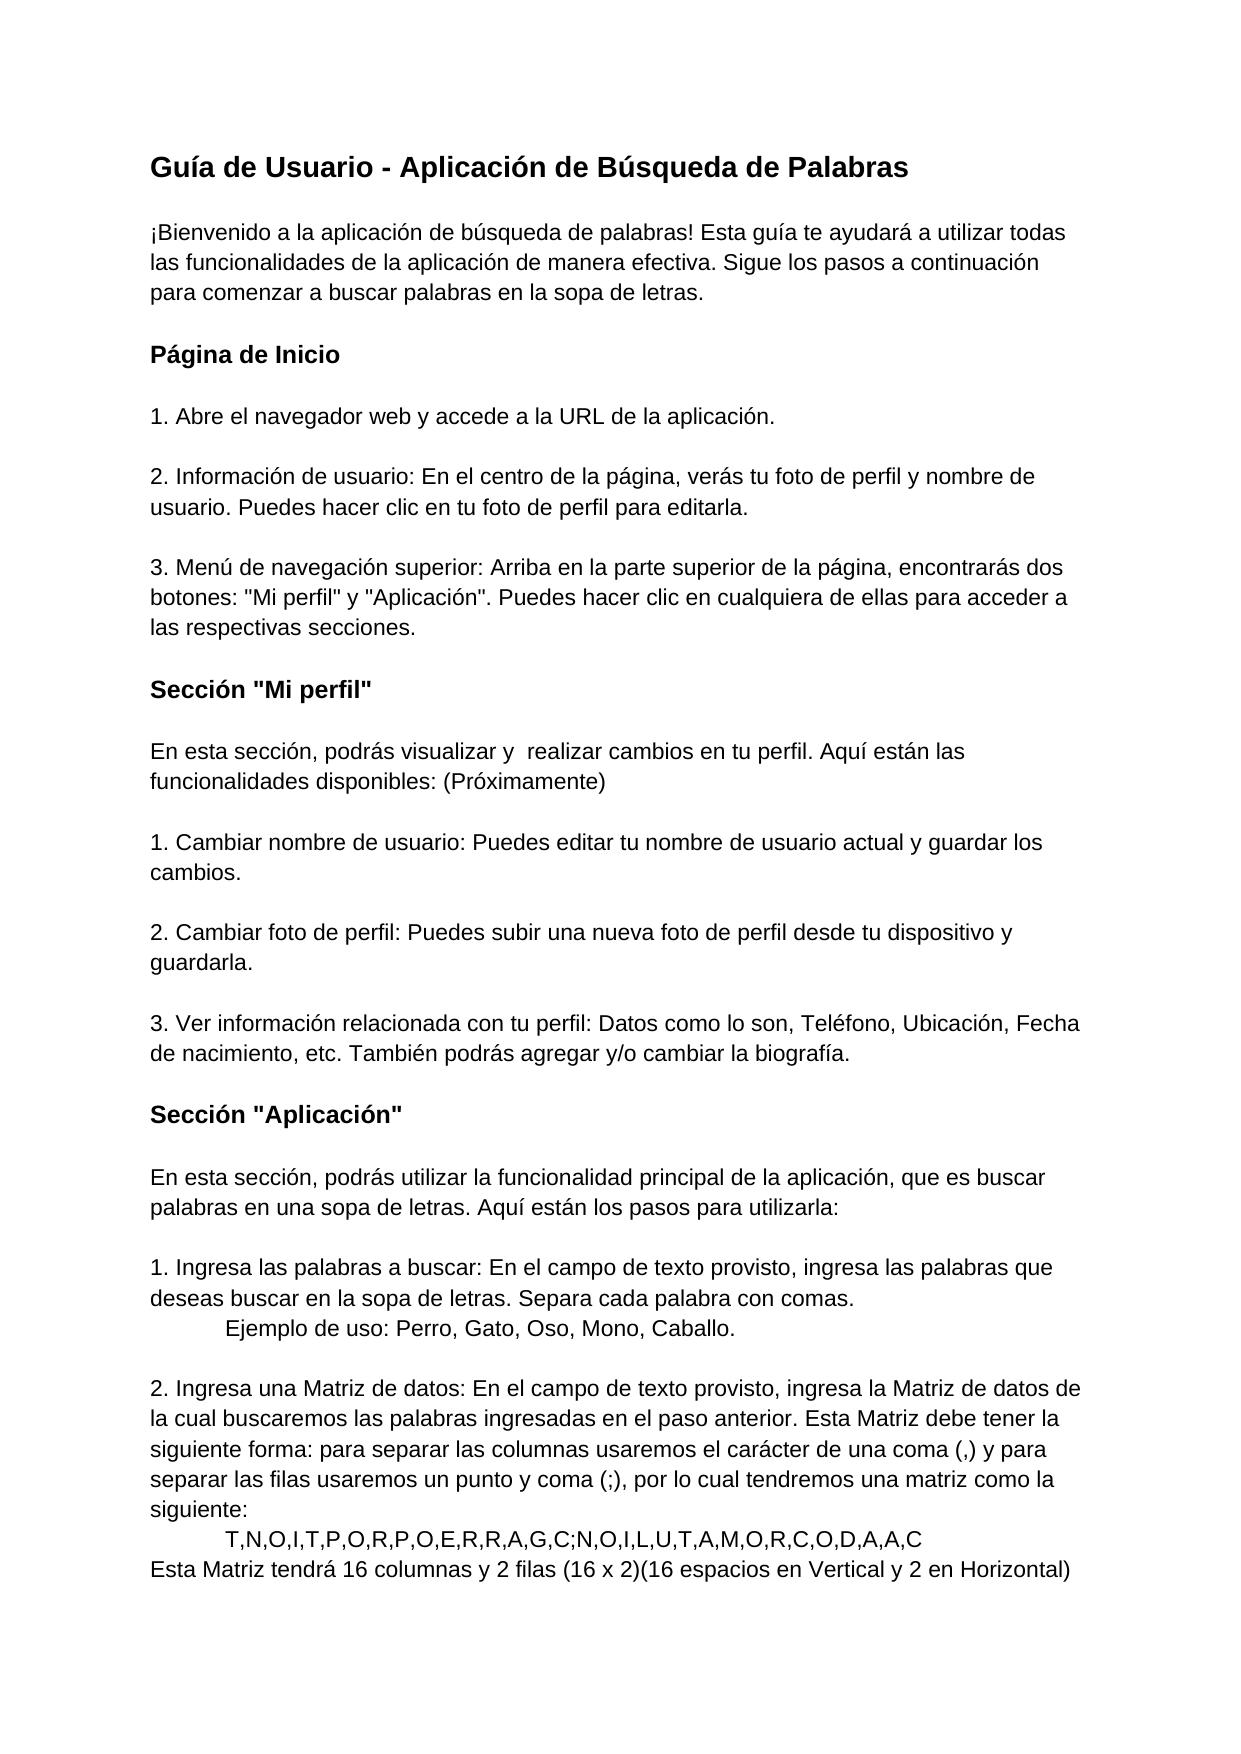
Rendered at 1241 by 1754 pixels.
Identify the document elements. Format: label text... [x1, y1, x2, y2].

text 2. Ingresa una Matriz de datos: En el campo de texto provisto, ingresa la Matriz de datos de la cual buscaremos las palabras ingresadas en el paso anterior. Esta Matriz debe tener la siguiente forma: para separar las columnas usaremos el carácter de una coma (,) y para separar las filas usaremos un punto y coma (;), por lo cual tendremos una matriz como la siguiente: T,N,O,I,T,P,O,R,P,O,E,R,R,A,G,C;N,O,I,L,U,T,A,M,O,R,C,O,D,A,A,C [150, 1375, 1090, 1552]
text ¡Bienvenido a la aplicación de búsqueda de palabras! Esta guía te ayudará a utilizar todas las funcionalidades de la aplicación de manera efectiva. Sigue los pasos a continuación para comenzar a buscar palabras en la sopa de letras. [150, 219, 1090, 306]
text 1. Cambiar nombre de usuario: Puedes editar tu nombre de usuario actual y guardar los cambios. [150, 828, 1090, 885]
text Página de Inicio [150, 339, 1090, 368]
text En esta sección, podrás visualizar y realizar cambios en tu perfil. Aquí están las funcionalidades disponibles: (Próximamente) [150, 738, 1090, 794]
text 1. Ingresa las palabras a buscar: En el campo de texto provisto, ingresa las palabras que deseas buscar en la sopa de letras. Separa cada palabra con comas. Ejemplo de uso: Perro, Gato, Oso, Mono, Caballo. [150, 1254, 1090, 1341]
text 2. Información de usuario: En el centro de la página, verás tu foto de perfil y nombre de usuario. Puedes hacer clic en tu foto de perfil para editarla. [150, 463, 1090, 520]
text 3. Ver información relacionada con tu perfil: Datos como lo son, Teléfono, Ubicación, Fecha de nacimiento, etc. También podrás agregar y/o cambiar la biografía. [150, 1010, 1090, 1066]
text 3. Menú de navegación superior: Arriba en la parte superior de la página, encontrarás dos botones: "Mi perfil" y "Aplicación". Puedes hacer clic en cualquiera de ellas para acceder a las respectivas secciones. [150, 554, 1090, 641]
text Guía de Usuario - Aplicación de Búsqueda de Palabras [150, 150, 1090, 183]
text En esta sección, podrás utilizar la funcionalidad principal de la aplicación, que es buscar palabras en una sopa de letras. Aquí están los pasos para utilizarla: [150, 1164, 1090, 1220]
text Sección "Mi perfil" [150, 675, 1090, 703]
text Sección "Aplicación" [150, 1100, 1090, 1129]
text 1. Abre el navegador web y accede a la URL de la aplicación. [150, 403, 1090, 429]
text Esta Matriz tendrá 16 columnas y 2 filas (16 x 2)(16 espacios en Vertical y 2 en Horizontal) [150, 1556, 1090, 1583]
text 2. Cambiar foto de perfil: Puedes subir una nueva foto de perfil desde tu dispositivo y guardarla. [150, 919, 1090, 976]
